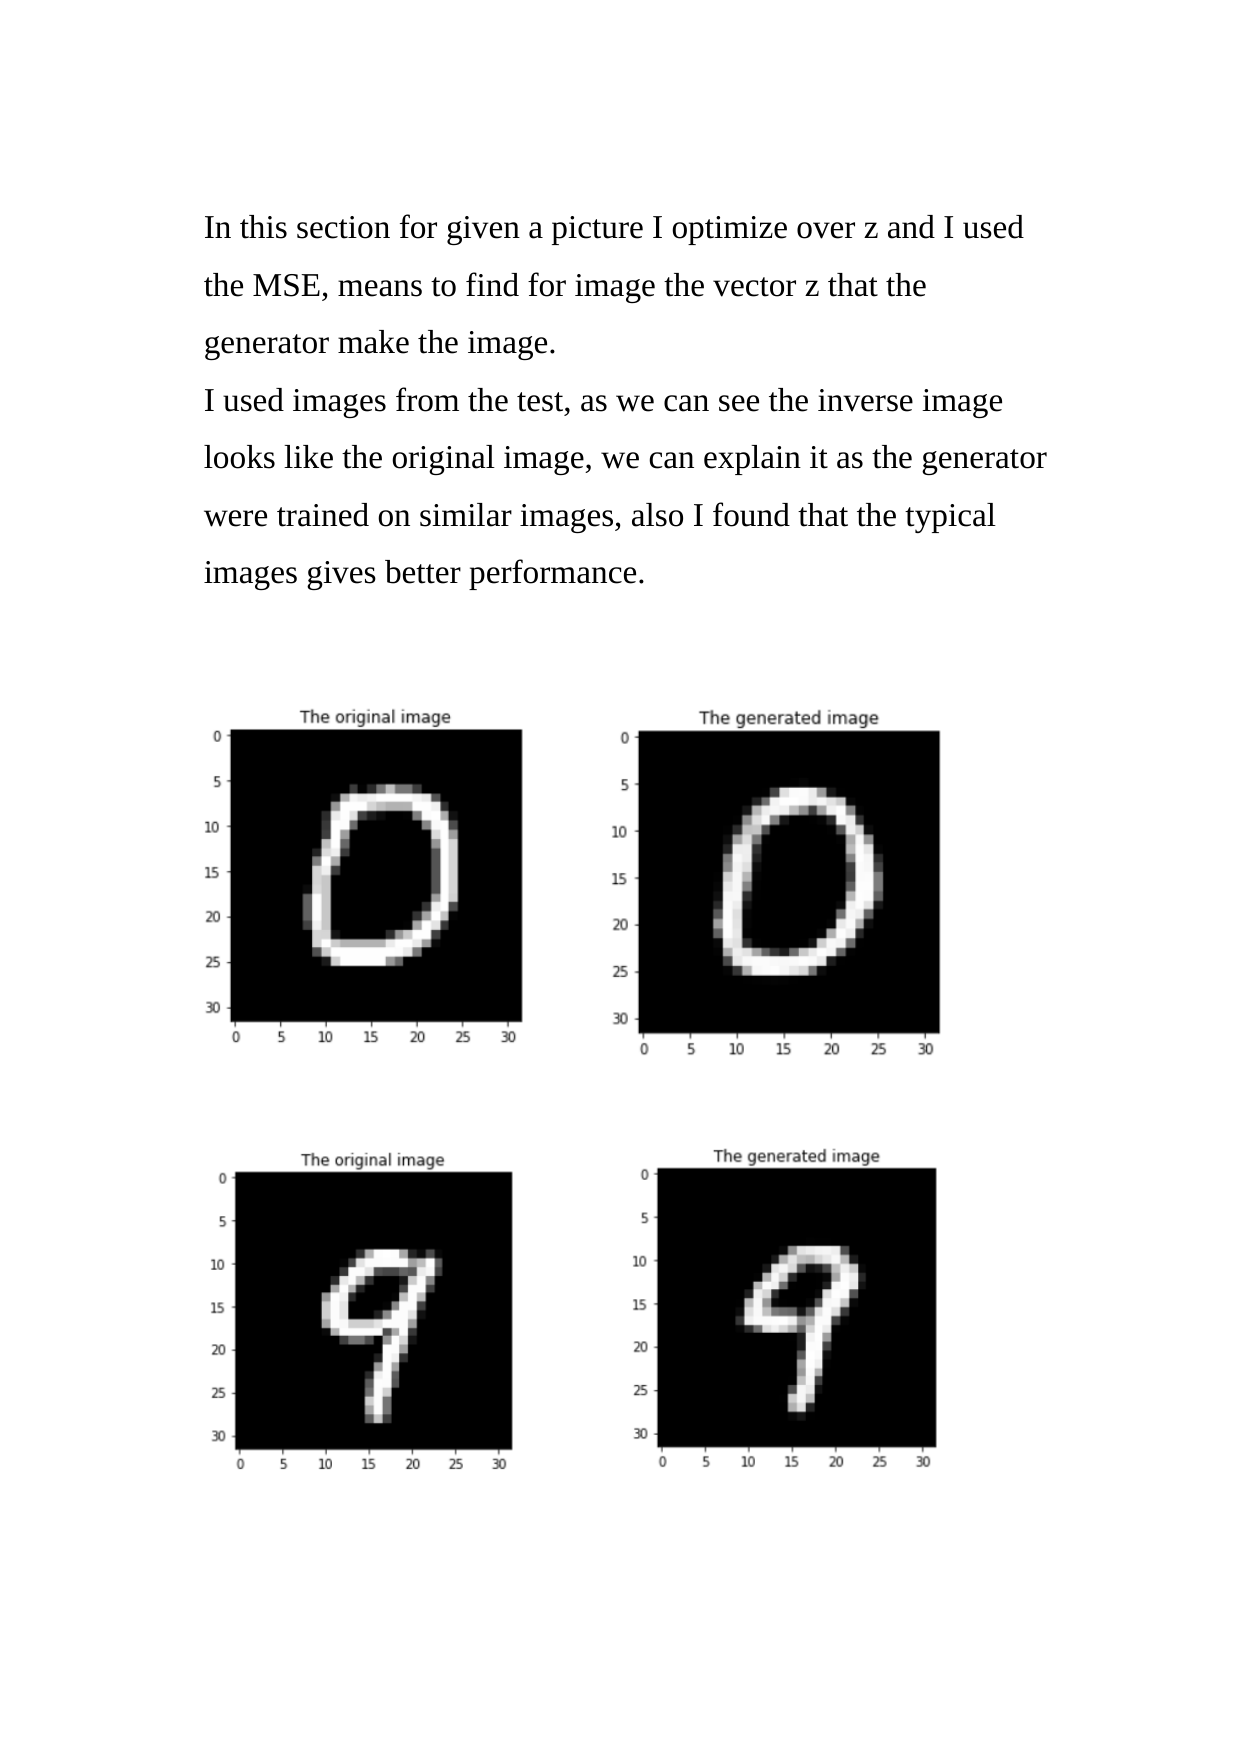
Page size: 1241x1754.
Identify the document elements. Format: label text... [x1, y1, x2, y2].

picture [187, 698, 544, 1055]
picture [201, 1141, 535, 1475]
list I used images from the test, as we can see the inverse image looks like the original image, we can explain it as the generator were trained on similar images, also I found that the typical images gives better performance. [203, 380, 1053, 591]
list In this section for given a picture I optimize over z and I used the MSE, means to find for image the vector z that the generator make the image. [203, 207, 1053, 361]
picture [626, 1136, 949, 1485]
picture [598, 695, 958, 1071]
